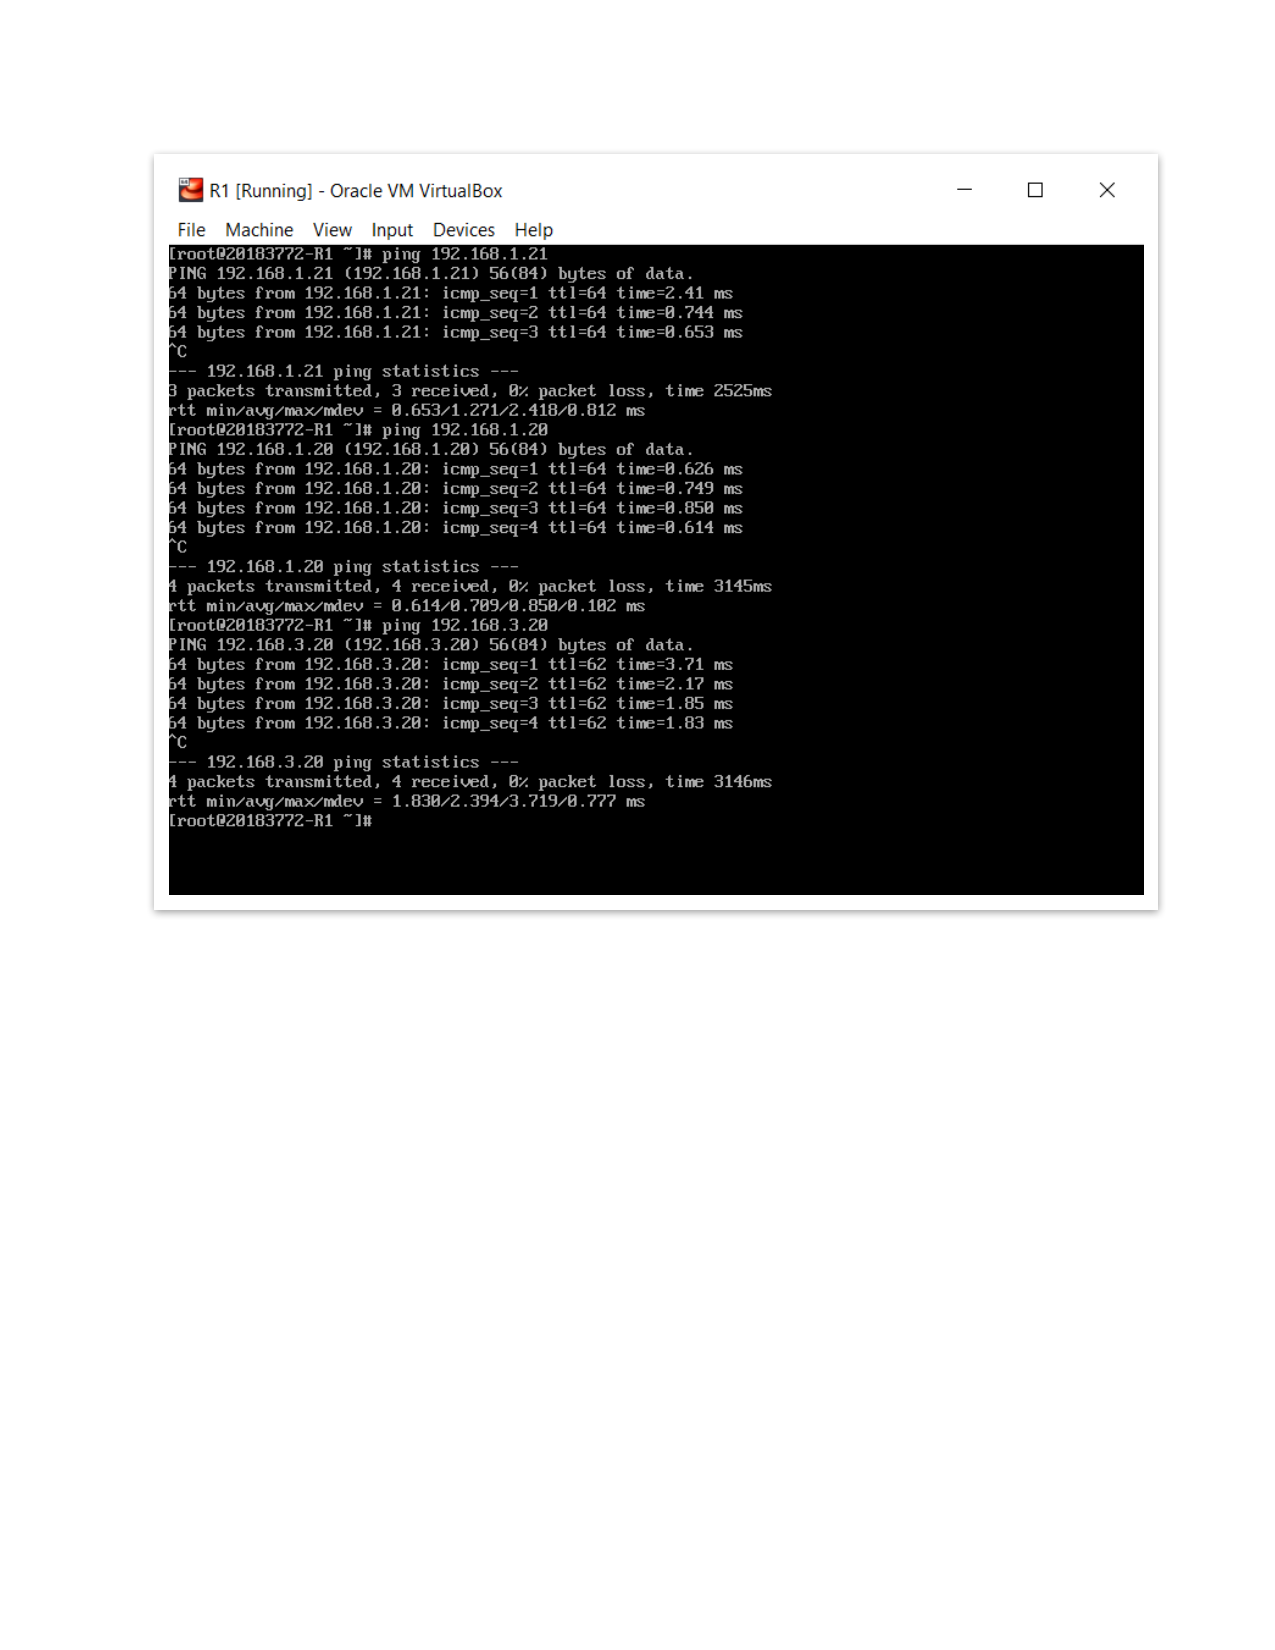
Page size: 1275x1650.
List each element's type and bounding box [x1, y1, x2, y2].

picture [169, 169, 1144, 895]
